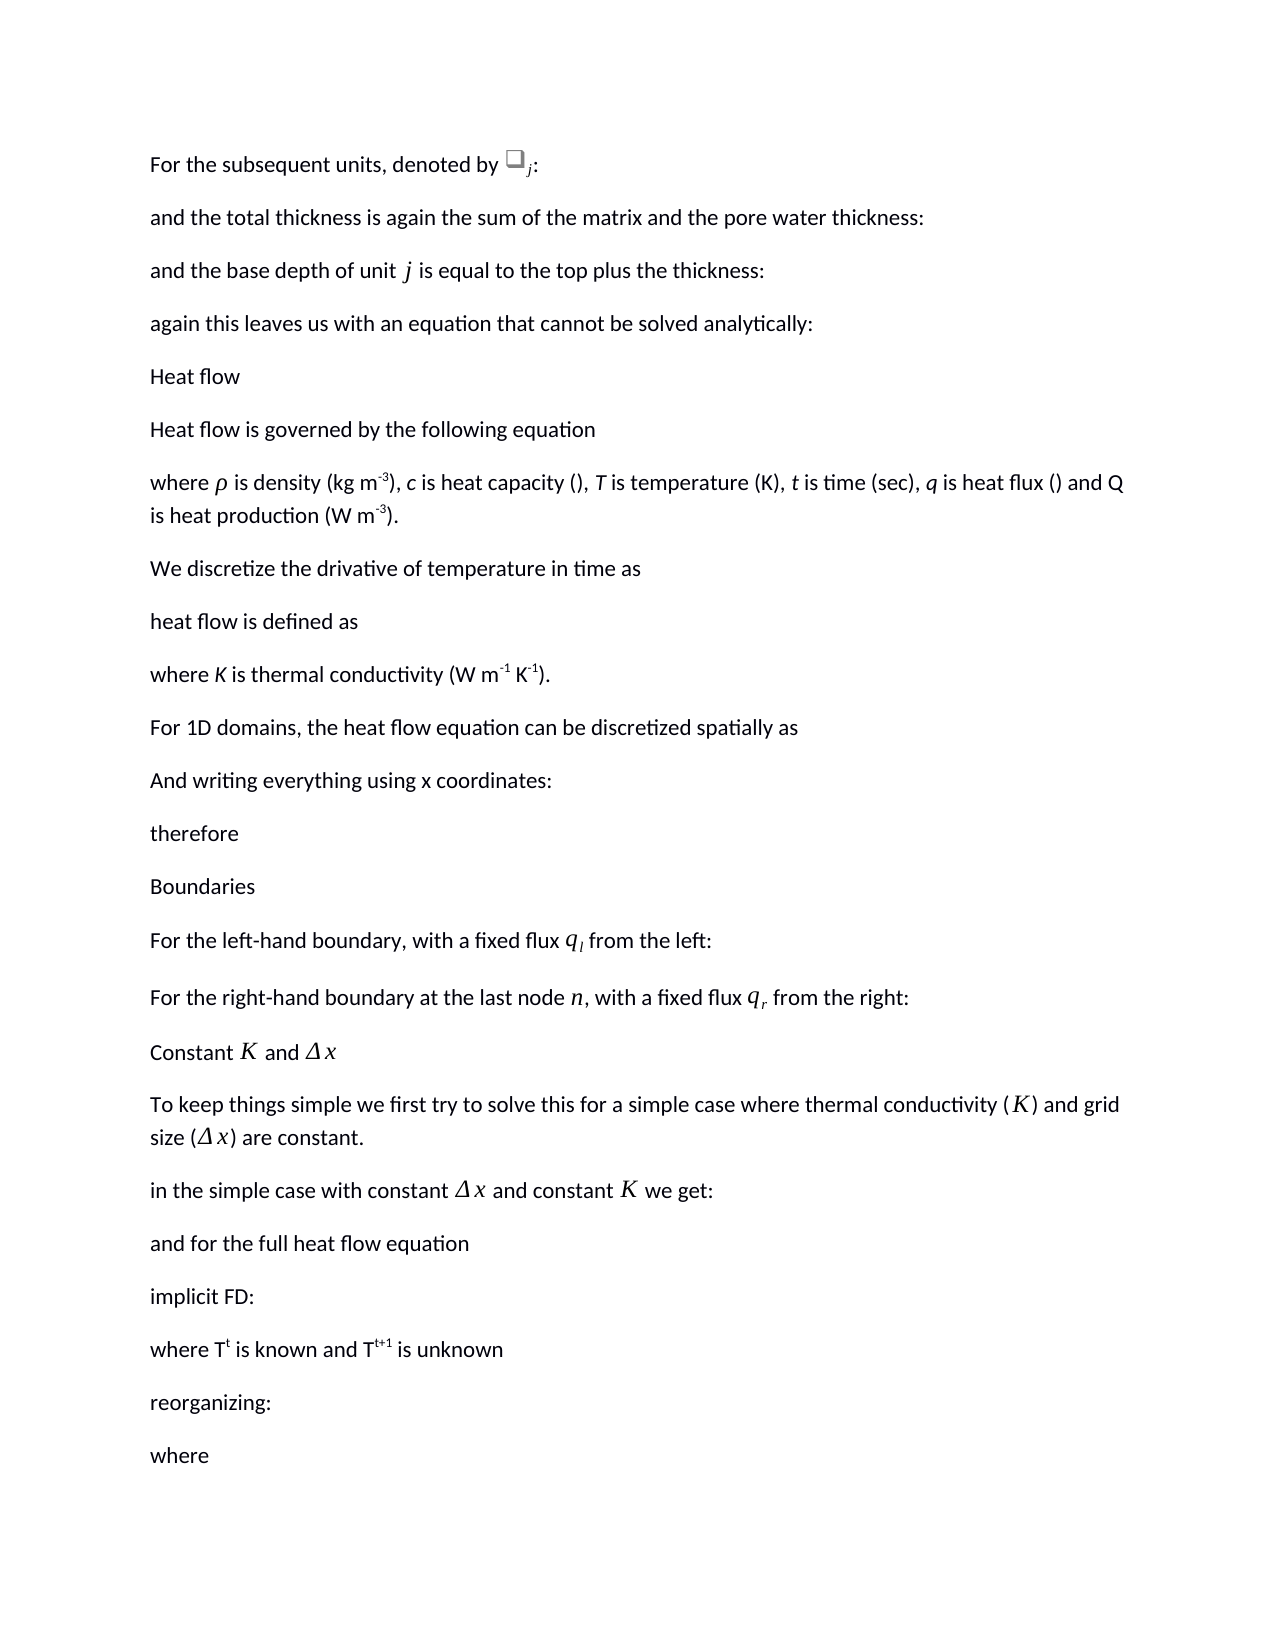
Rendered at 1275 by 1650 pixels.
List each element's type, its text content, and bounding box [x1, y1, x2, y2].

text again this leaves us with an equation that cannot be solved analytically: [150, 309, 1125, 337]
text therefore [150, 819, 1125, 847]
text For the subsequent units, denoted by : [150, 150, 1125, 178]
text and for the full heat flow equation [150, 1229, 1125, 1257]
text and the base depth of unit is equal to the top plus the thickness: [150, 256, 1125, 284]
text and the total thickness is again the sum of the matrix and the pore water thickness: [150, 203, 1125, 231]
text where K is thermal conductivity (W m-1 K-1). [150, 660, 1125, 688]
text For the left-hand boundary, with a fixed flux from the left: [150, 925, 1125, 956]
text where is density (kg m-3), c is heat capacity (), T is temperature (K), t is time (sec), q is heat flux () and Q is heat production (W m-3). [150, 468, 1125, 529]
text where Tt is known and Tt+1 is unknown [150, 1335, 1125, 1363]
text To keep things simple we first try to solve this for a simple case where thermal conductivity () and grid size () are constant. [150, 1091, 1125, 1151]
text For the right-hand boundary at the last node , with a fixed flux from the right: [150, 981, 1125, 1013]
text Heat flow is governed by the following equation [150, 416, 1125, 443]
text in the simple case with constant and constant we get: [150, 1176, 1125, 1204]
text And writing everything using x coordinates: [150, 766, 1125, 794]
